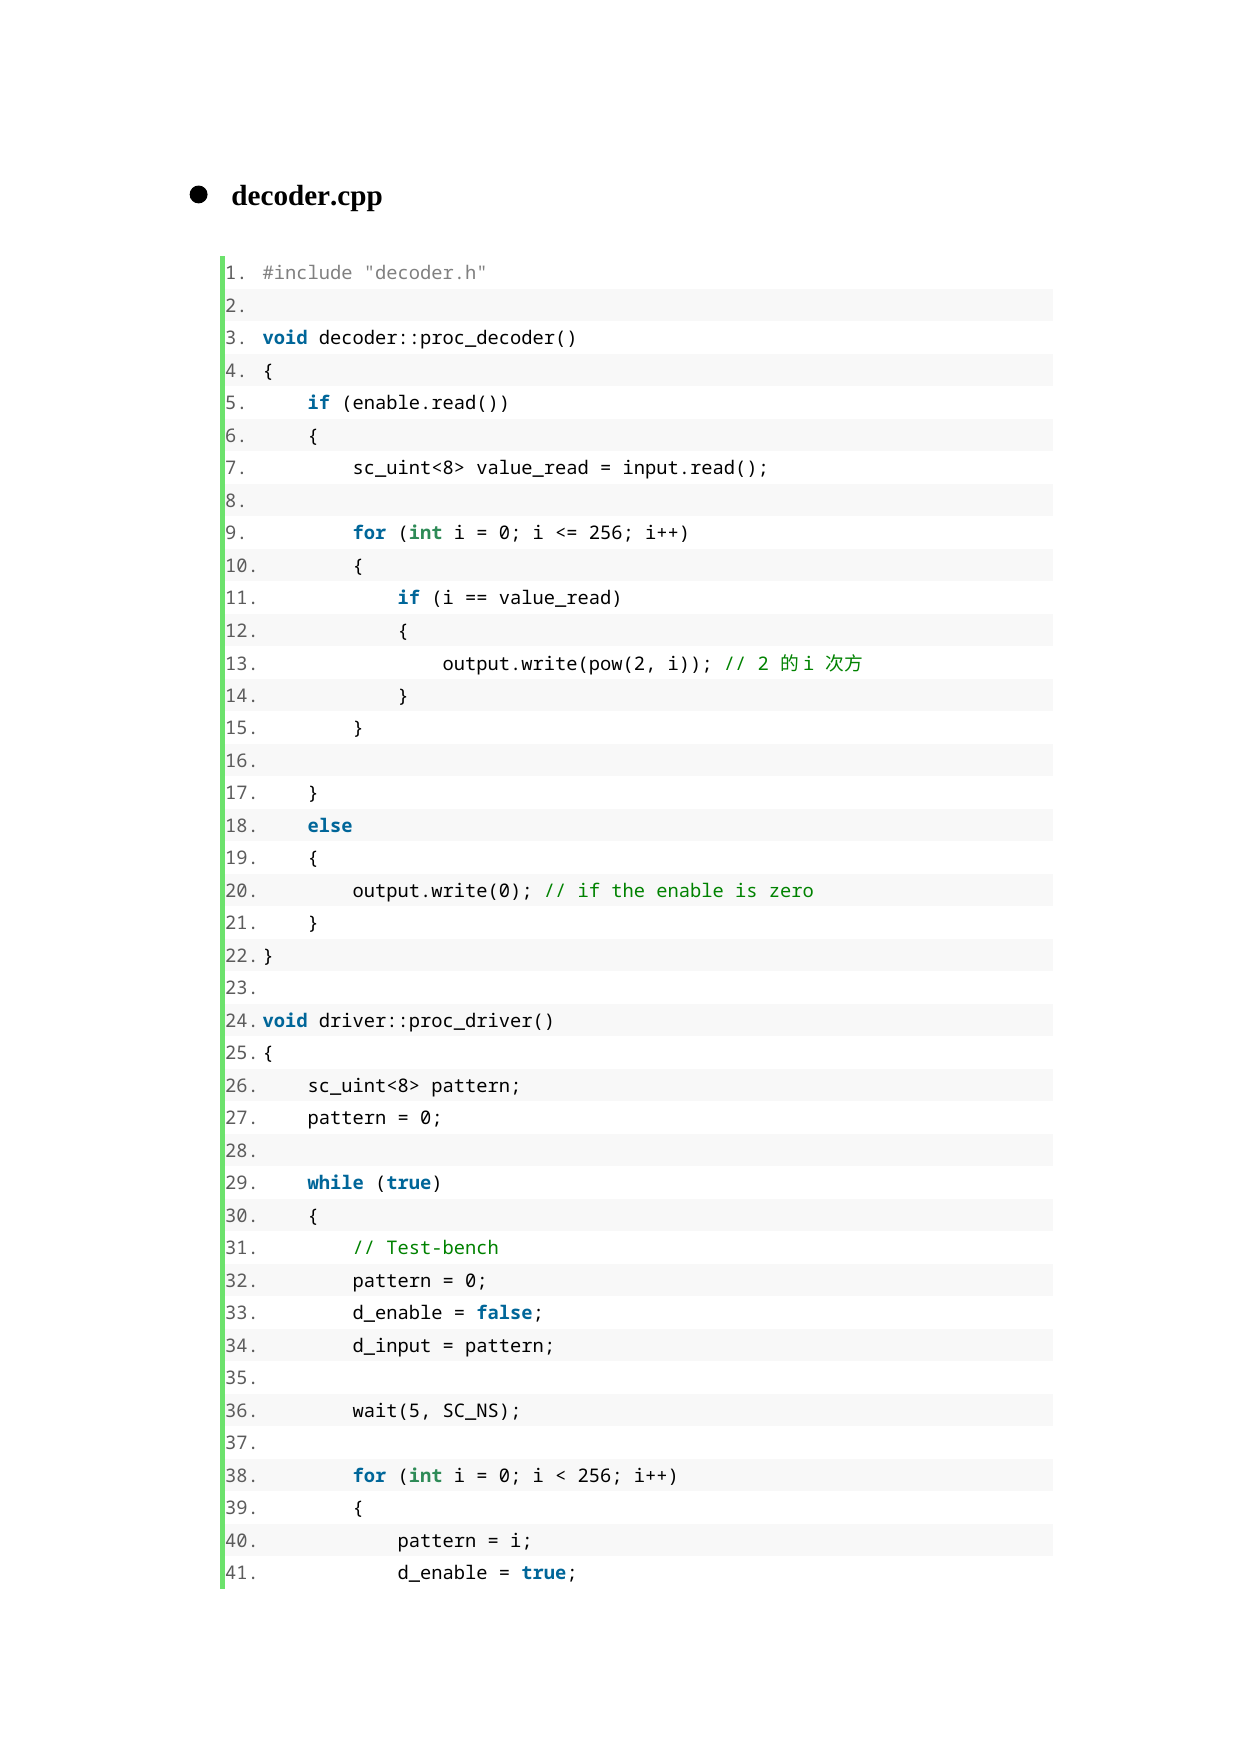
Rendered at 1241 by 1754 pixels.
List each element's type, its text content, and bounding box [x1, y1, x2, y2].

list if (i == value_read) [225, 581, 1053, 614]
list } [225, 906, 1053, 939]
list { [225, 354, 1053, 386]
list sc_uint<8> pattern; [225, 1069, 1053, 1101]
list pattern = 0; [225, 1101, 1053, 1134]
list void decoder::proc_decoder() [225, 321, 1053, 354]
list pattern = 0; [225, 1264, 1053, 1296]
list wait(5, SC_NS); [225, 1394, 1053, 1426]
list d_enable = false; [225, 1296, 1053, 1329]
list output.write(0); // if the enable is zero [225, 874, 1053, 906]
list { [225, 614, 1053, 646]
list { [225, 1036, 1053, 1069]
list pattern = i; [225, 1524, 1053, 1556]
list else [225, 809, 1053, 841]
list { [225, 1199, 1053, 1231]
list if (enable.read()) [225, 386, 1053, 419]
list output.write(pow(2, i)); // 2 的 i 次方 [225, 646, 1053, 679]
list { [225, 841, 1053, 874]
list void driver::proc_driver() [225, 1004, 1053, 1036]
list { [225, 549, 1053, 581]
list while (true) [225, 1166, 1053, 1199]
list sc_uint<8> value_read = input.read(); [225, 451, 1053, 484]
list { [225, 419, 1053, 451]
list for (int i = 0; i < 256; i++) [225, 1459, 1053, 1491]
list decoder.cpp [187, 162, 1053, 227]
list d_input = pattern; [225, 1329, 1053, 1361]
list d_enable = true; [225, 1556, 1053, 1589]
list } [225, 679, 1053, 711]
list { [225, 1491, 1053, 1524]
list #include "decoder.h" [225, 256, 1053, 289]
list } [225, 939, 1053, 971]
list } [225, 776, 1053, 809]
list for (int i = 0; i <= 256; i++) [225, 516, 1053, 549]
list } [225, 711, 1053, 744]
list // Test-bench [225, 1231, 1053, 1264]
